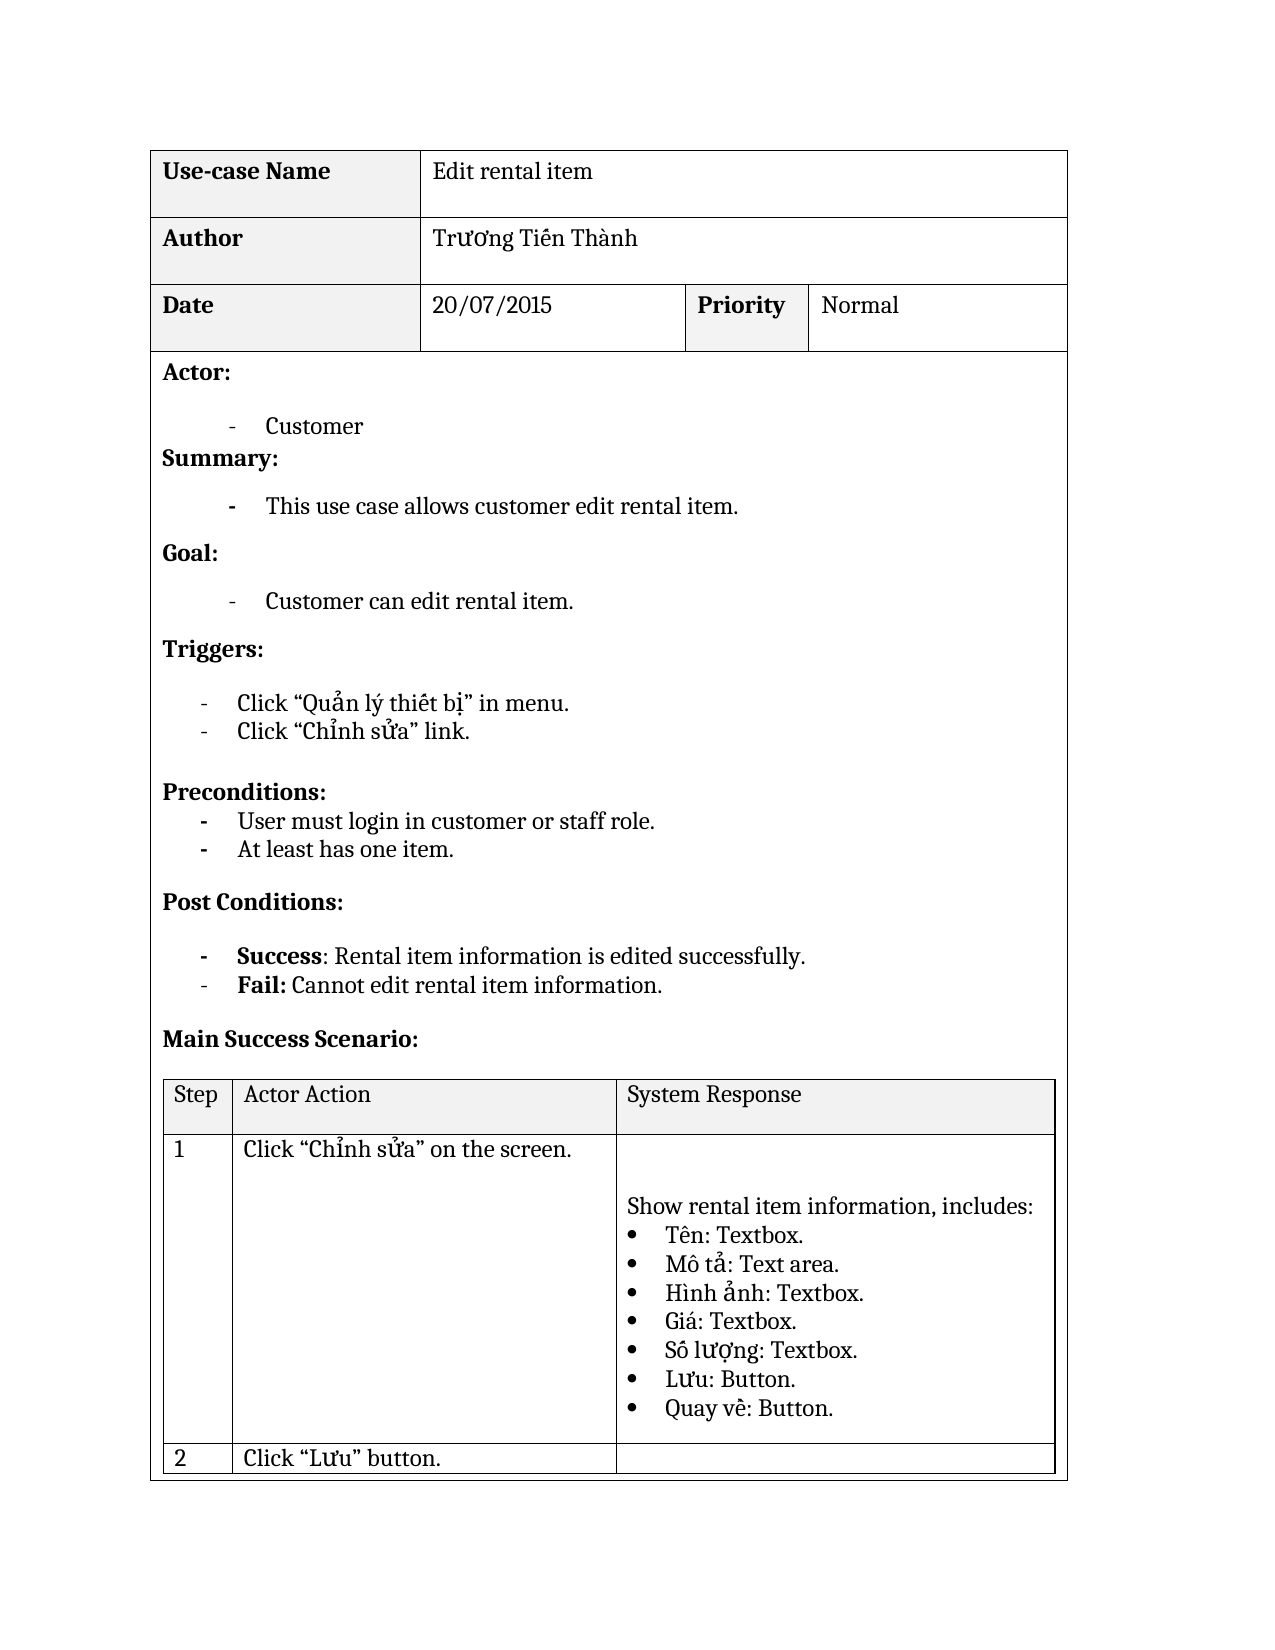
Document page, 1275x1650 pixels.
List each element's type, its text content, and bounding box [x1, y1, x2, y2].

table_cell Author [151, 218, 420, 284]
table_cell Trương Tiến Thành [421, 218, 1067, 284]
table_cell Normal [809, 285, 1067, 351]
table_cell Use-case Name [151, 151, 420, 217]
table_cell Edit rental item [421, 151, 1067, 217]
table_cell 20/07/2015 [421, 285, 685, 351]
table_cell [151, 352, 1067, 1480]
table_cell Priority [686, 285, 808, 351]
table_cell Date [151, 285, 420, 351]
